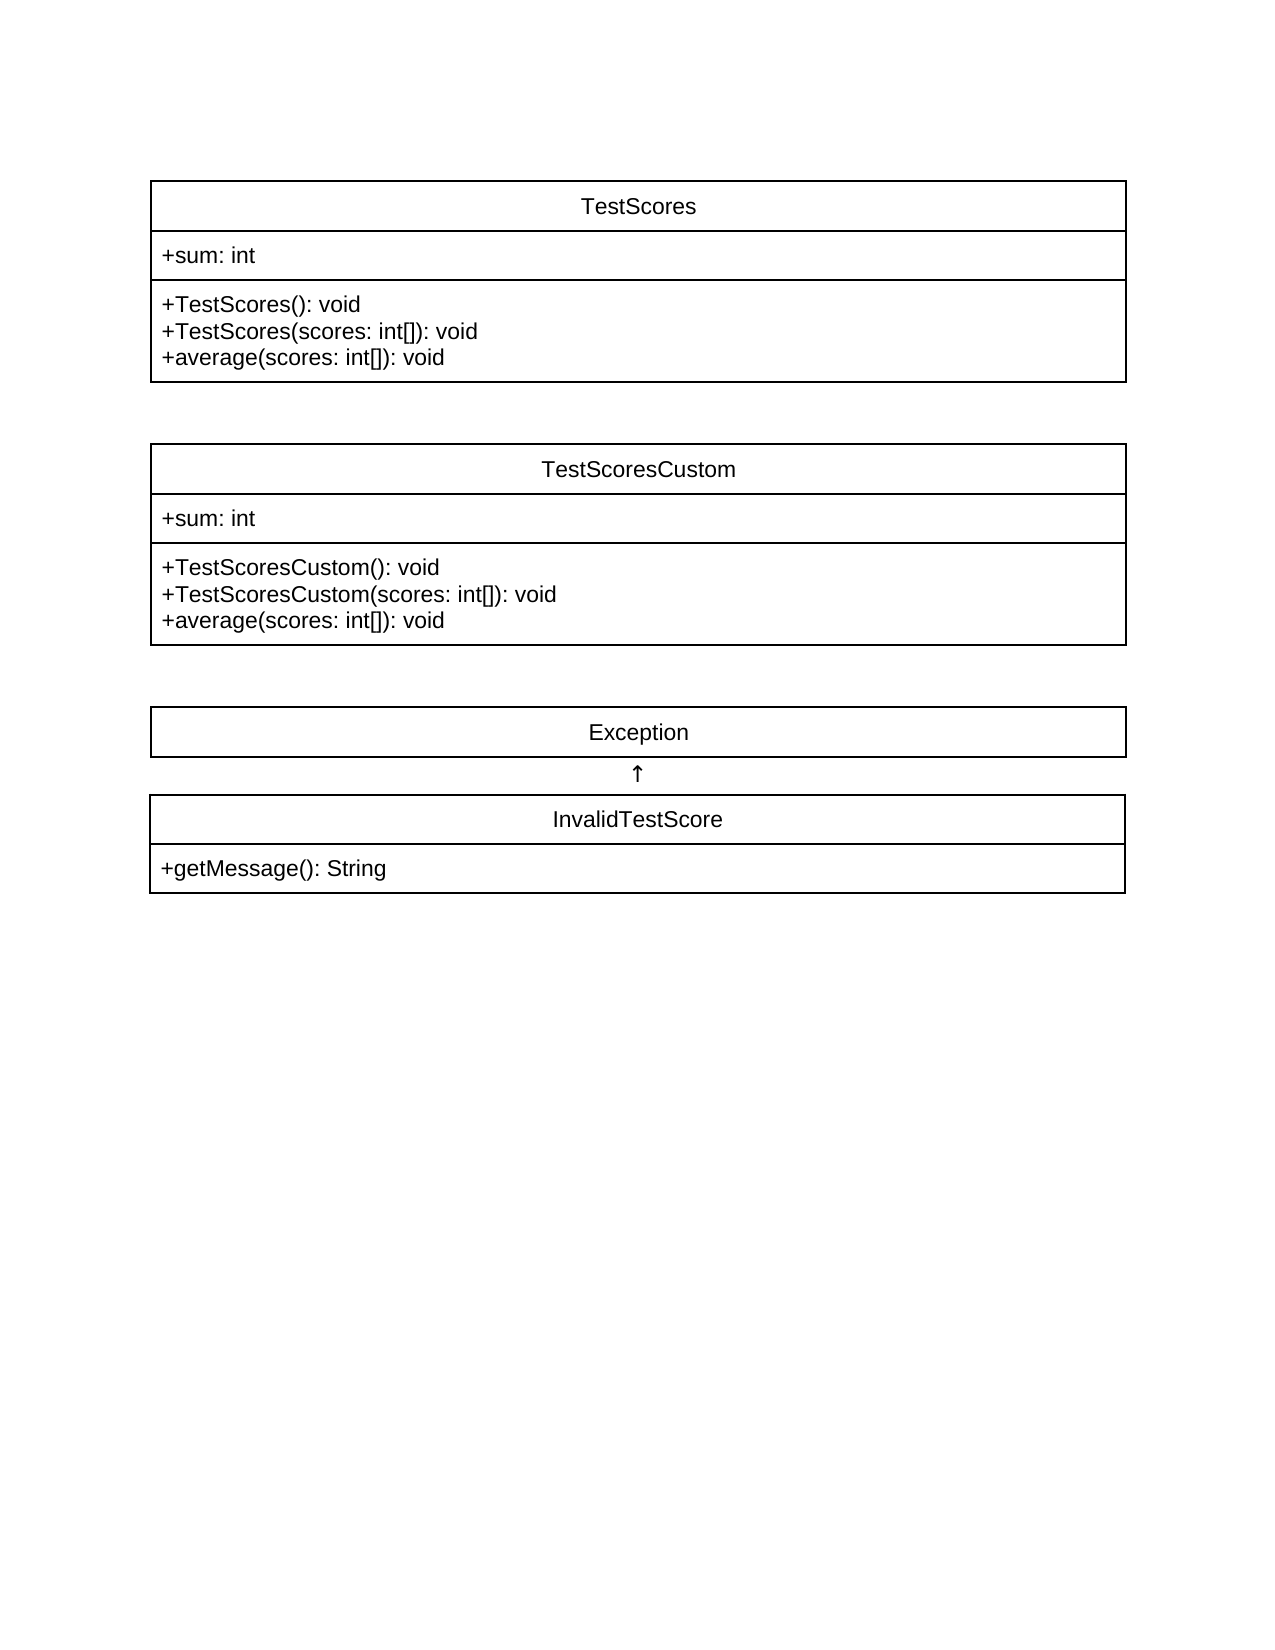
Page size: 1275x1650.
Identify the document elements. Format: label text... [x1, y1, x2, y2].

table_cell +TestScores(): void +TestScores(scores: int[]): void +average(scores: int[]): void [152, 281, 1125, 381]
table_cell +TestScoresCustom(): void +TestScoresCustom(scores: int[]): void +average(scores: int[]): void [152, 544, 1125, 644]
table_cell +sum: int [152, 495, 1125, 542]
table_header InvalidTestScore [151, 796, 1124, 843]
table_header TestScores [152, 182, 1125, 229]
table_header TestScoresCustom [152, 445, 1125, 492]
table_header Exception [152, 708, 1125, 756]
table_cell +getMessage(): String [151, 845, 1124, 892]
table_cell +sum: int [152, 232, 1125, 279]
text ↑ [150, 758, 1125, 789]
